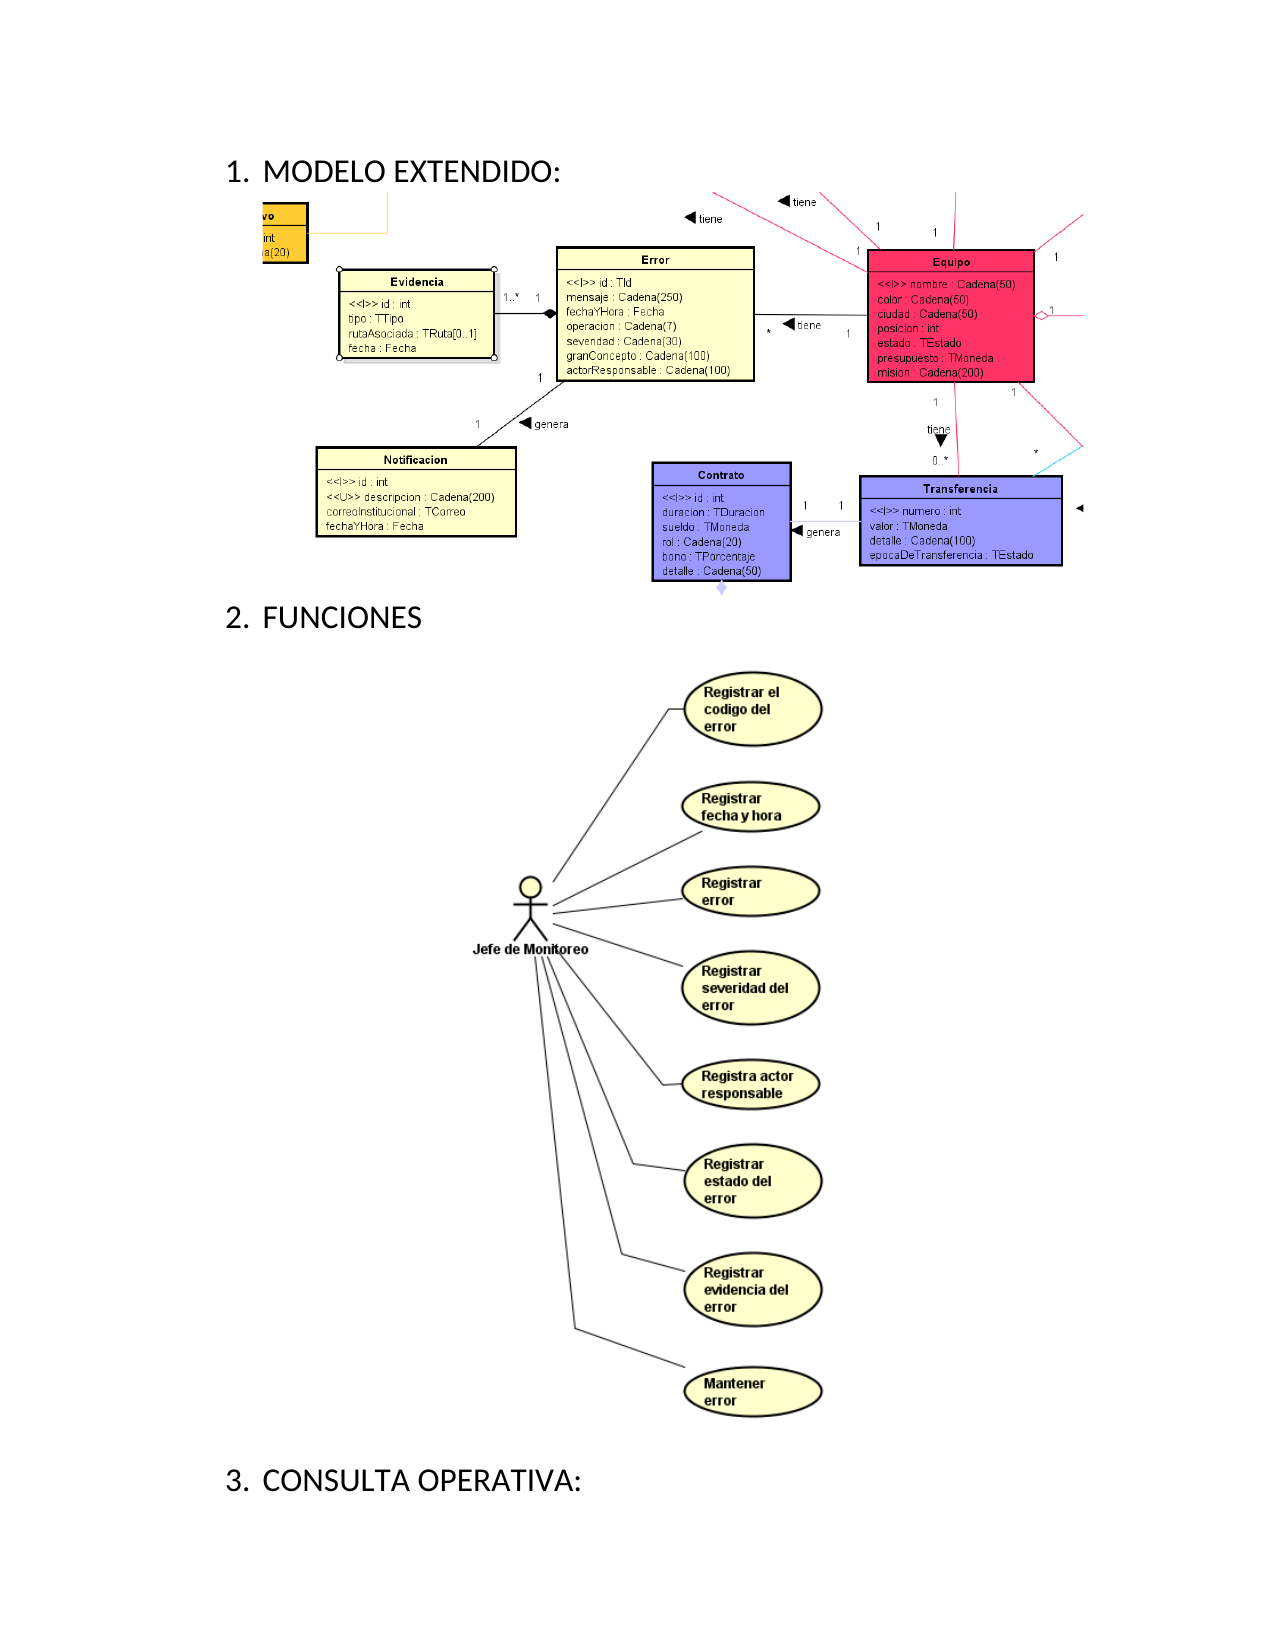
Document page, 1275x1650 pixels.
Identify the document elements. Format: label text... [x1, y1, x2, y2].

list CONSULTA OPERATIVA: [225, 1459, 1125, 1500]
picture [262, 192, 1084, 595]
list FUNCIONES [225, 596, 1125, 637]
picture [441, 657, 909, 1441]
